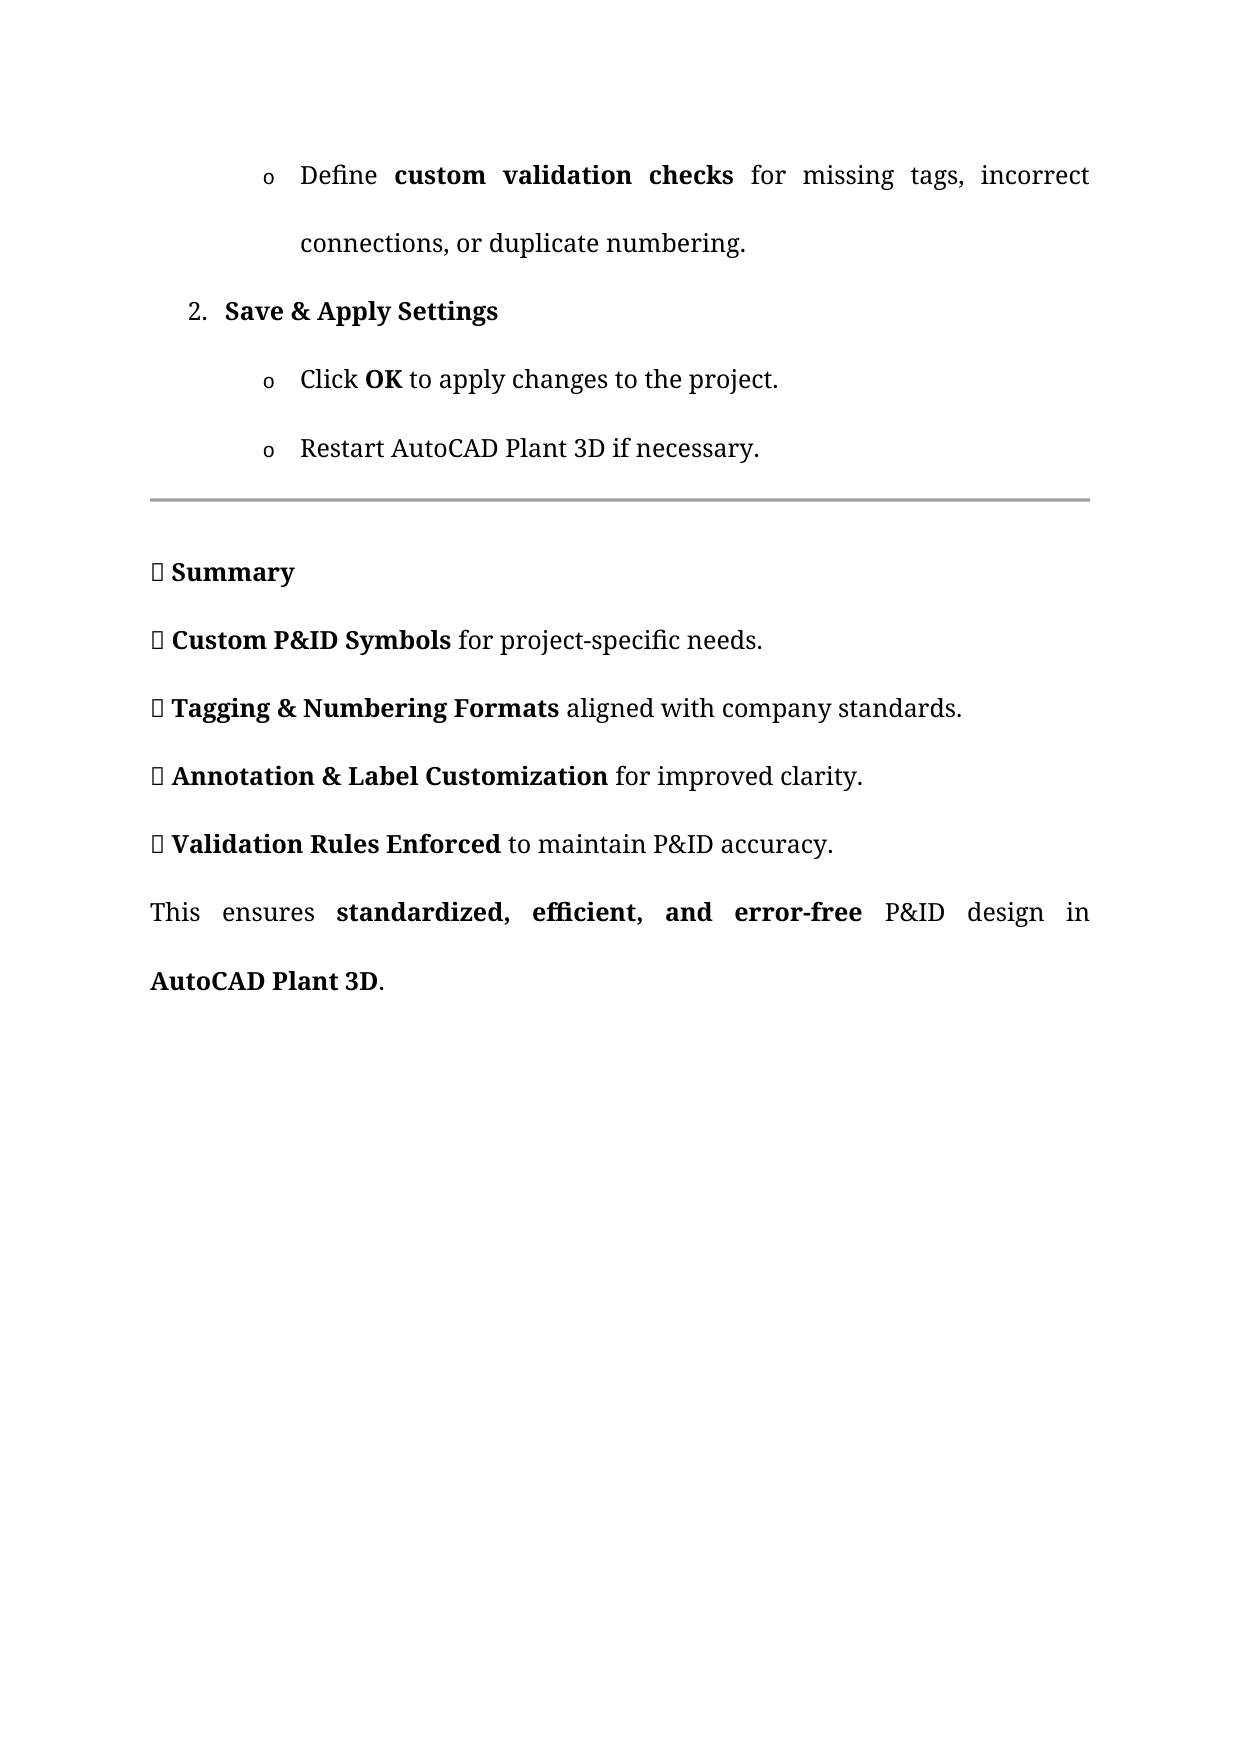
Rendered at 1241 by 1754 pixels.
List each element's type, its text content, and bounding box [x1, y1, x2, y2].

text This ensures standardized, efficient, and error-free P&ID design in AutoCAD Plant 3D. [150, 895, 1090, 997]
text ✅ Custom P&ID Symbols for project-specific needs. ✅ Tagging & Numbering Formats aligned with company standards. ✅ Annotation & Label Customization for improved clarity. ✅ Validation Rules Enforced to maintain P&ID accuracy. [150, 623, 1090, 861]
list Restart AutoCAD Plant 3D if necessary. [262, 430, 1090, 464]
list Save & Apply Settings [187, 294, 1090, 328]
text 🔹 Summary [150, 554, 1090, 588]
list Click OK to apply changes to the project. [262, 362, 1090, 396]
list Define custom validation checks for missing tags, incorrect connections, or duplicate numbering. [262, 158, 1090, 260]
